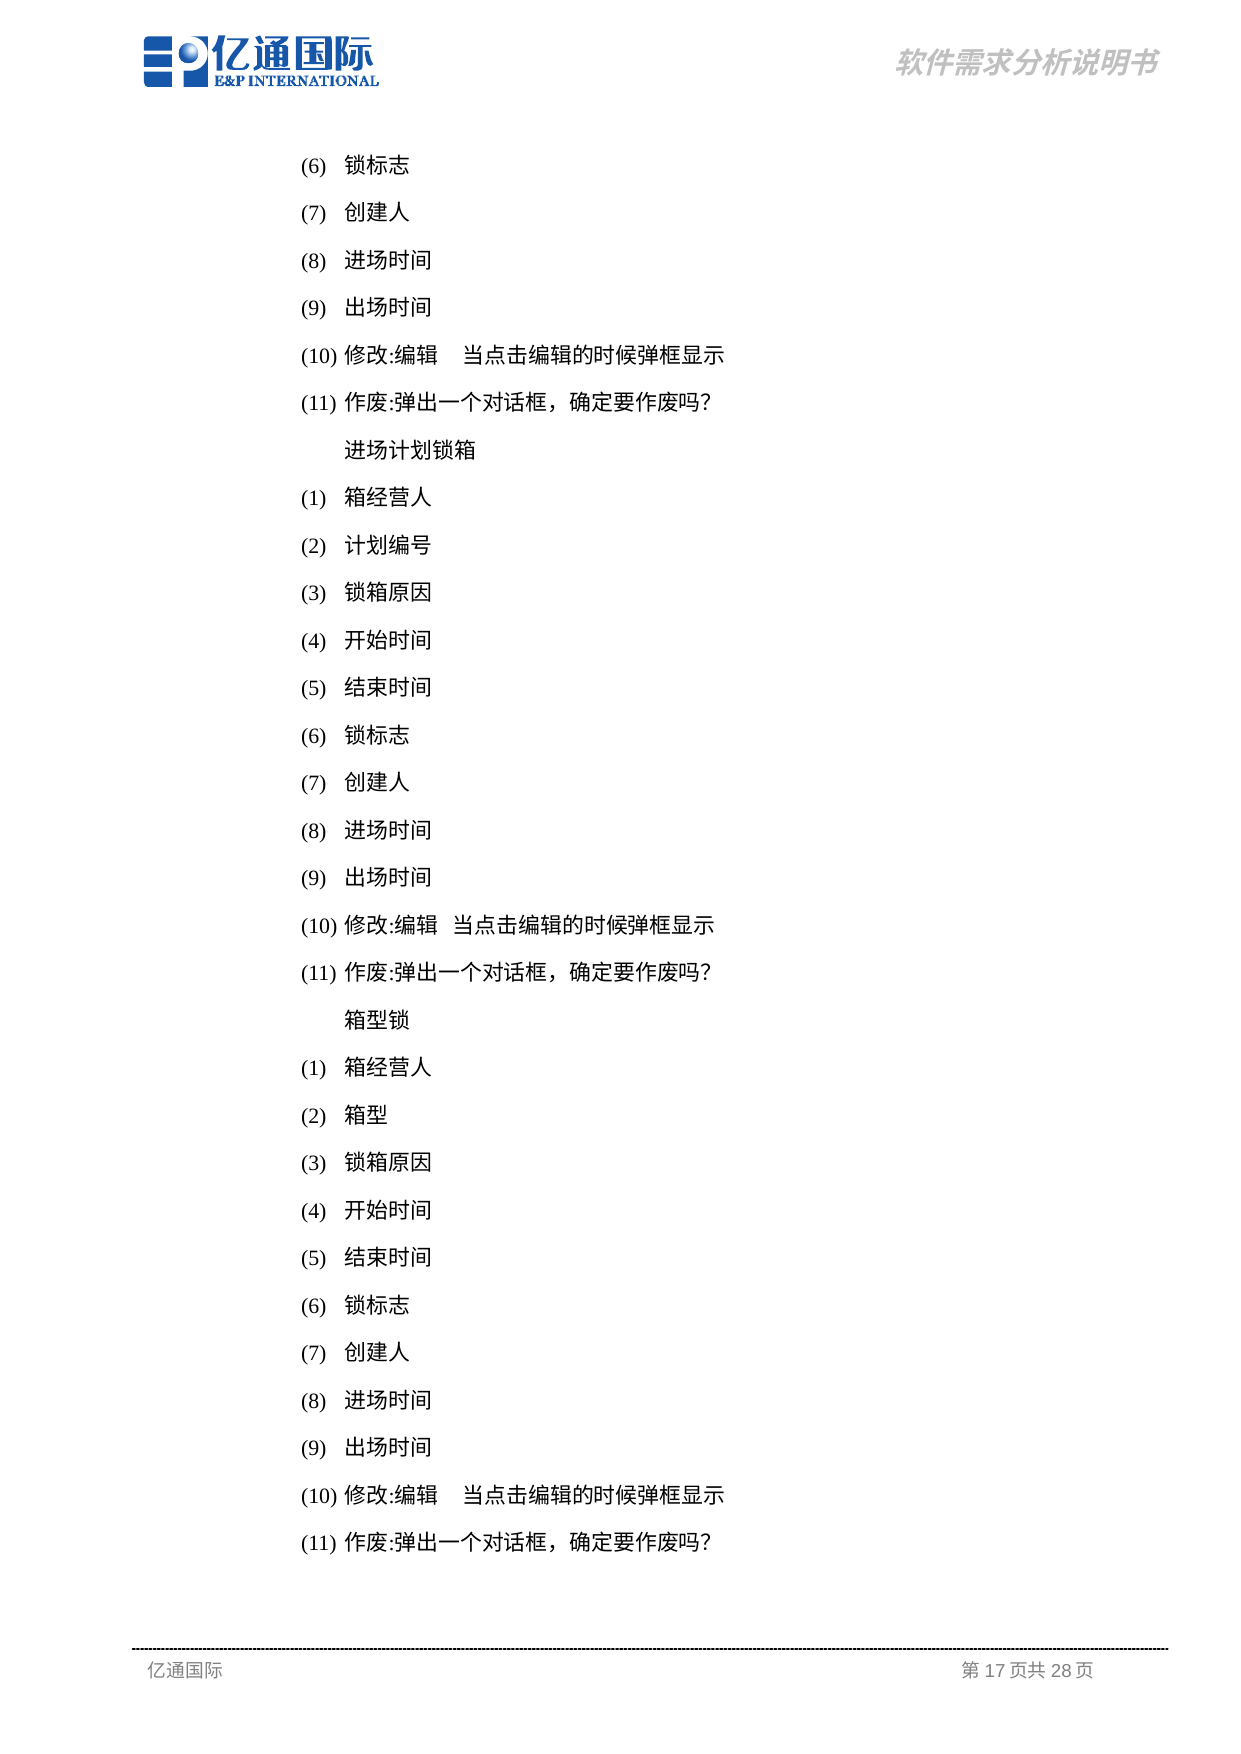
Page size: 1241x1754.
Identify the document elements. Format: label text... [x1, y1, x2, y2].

list 锁标志 [301, 1288, 1122, 1319]
list 进场时间 [301, 243, 1122, 274]
list 锁标志 [301, 718, 1122, 749]
list 修改:编辑 当点击编辑的时候弹框显示 [301, 908, 1122, 939]
list 创建人 [301, 1335, 1122, 1367]
list 计划编号 [301, 528, 1122, 559]
list 出场时间 [301, 290, 1122, 322]
list 修改:编辑 当点击编辑的时候弹框显示 [301, 1478, 1122, 1509]
list 出场时间 [301, 1430, 1122, 1462]
list 作废:弹出一个对话框，确定要作废吗？ [301, 1525, 1122, 1557]
list 箱经营人 [301, 1050, 1122, 1082]
list 箱经营人 [301, 480, 1122, 512]
list 锁箱原因 [301, 575, 1122, 607]
list 锁标志 [301, 148, 1122, 179]
list 作废:弹出一个对话框，确定要作废吗？ [301, 385, 1122, 417]
list 开始时间 [301, 623, 1122, 654]
list 结束时间 [301, 1240, 1122, 1272]
list 箱型 [301, 1098, 1122, 1129]
list 作废:弹出一个对话框，确定要作废吗？ [301, 955, 1122, 987]
list 锁箱原因 [301, 1145, 1122, 1177]
list 结束时间 [301, 670, 1122, 702]
list 创建人 [301, 765, 1122, 797]
text 进场计划锁箱 [344, 433, 1122, 464]
list 进场时间 [301, 813, 1122, 844]
list 进场时间 [301, 1383, 1122, 1414]
list 创建人 [301, 195, 1122, 227]
list 出场时间 [301, 860, 1122, 892]
list 开始时间 [301, 1193, 1122, 1224]
text 箱型锁 [344, 1003, 1122, 1034]
list 修改:编辑 当点击编辑的时候弹框显示 [301, 338, 1122, 369]
